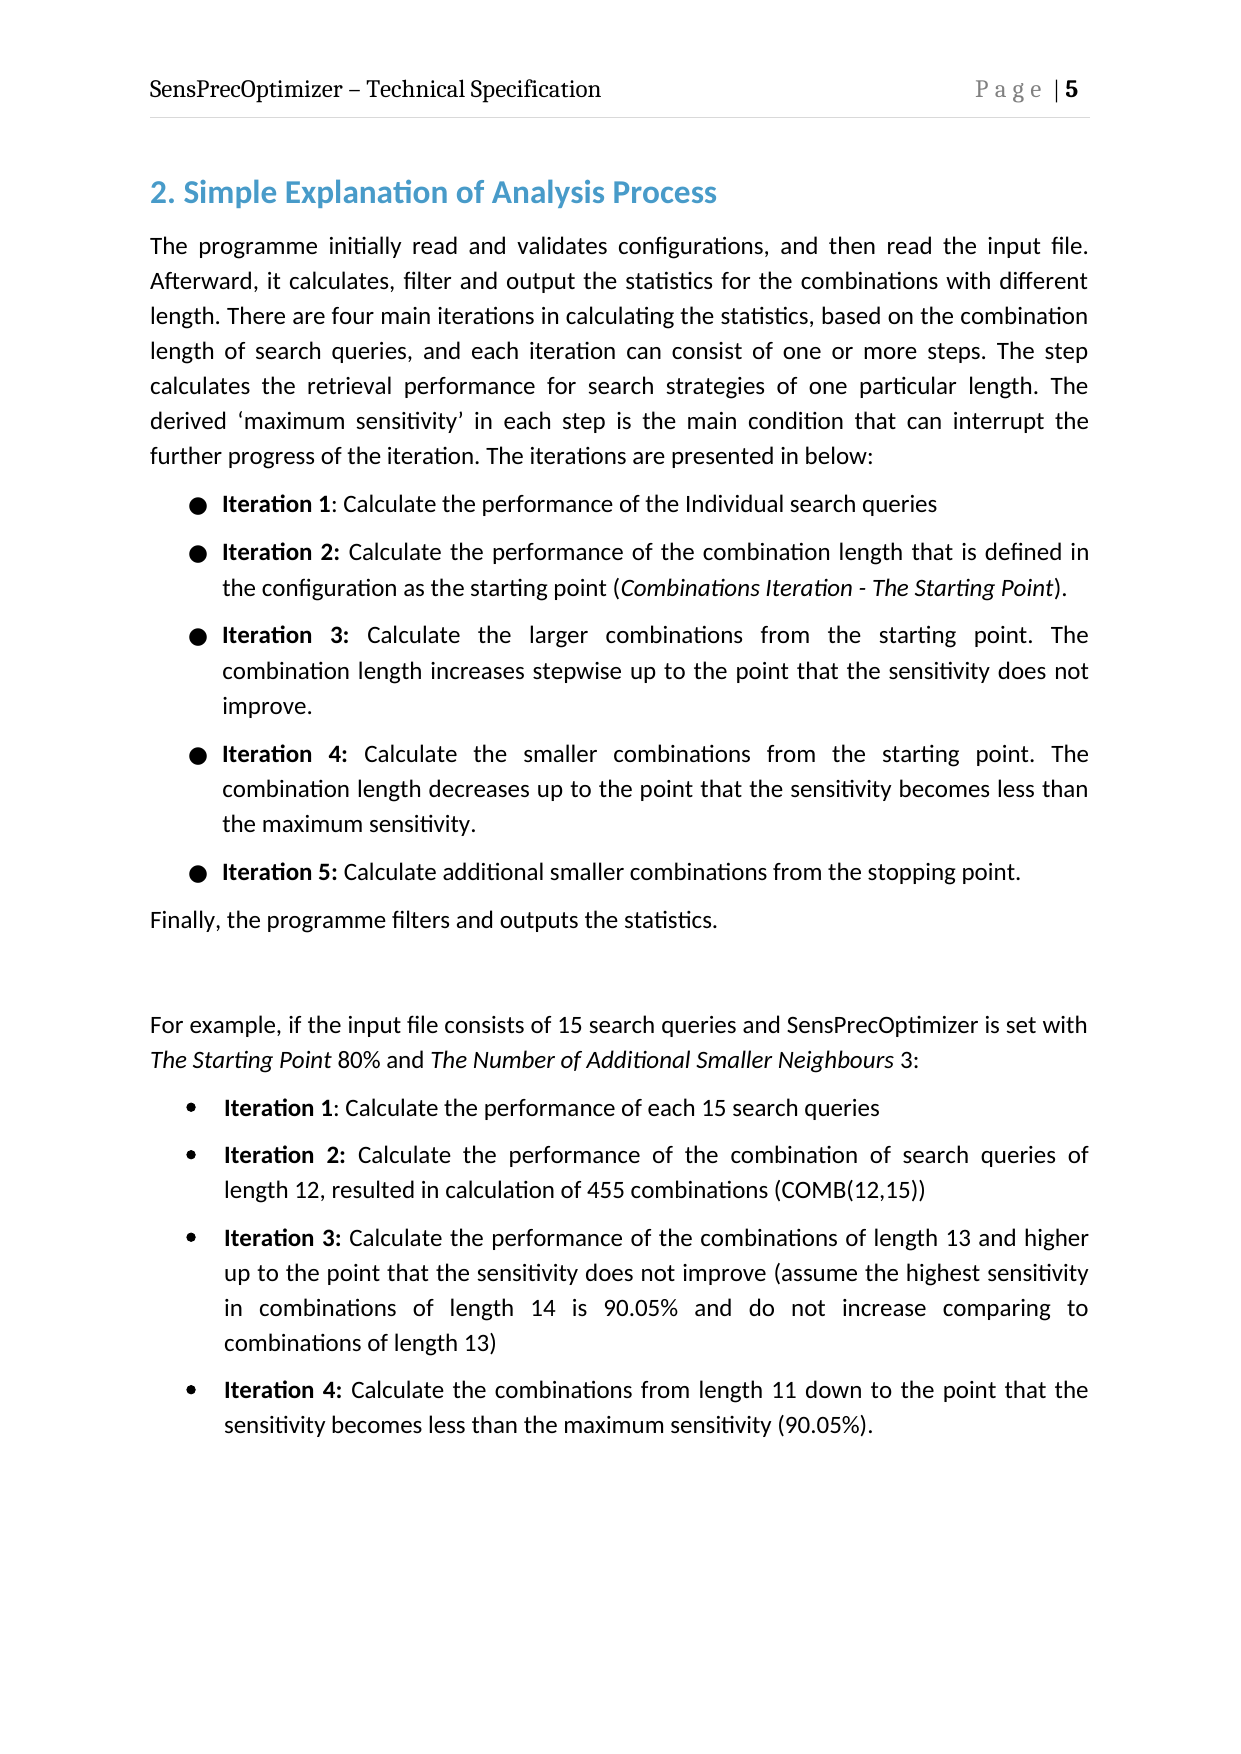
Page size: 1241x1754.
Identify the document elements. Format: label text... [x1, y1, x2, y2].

list Iteration 4: Calculate the smaller combinations from the starting point. The combination length decreases up to the point that the sensitivity becomes less than the maximum sensitivity. [188, 737, 1090, 839]
text For example, if the input file consists of 15 search queries and SensPrecOptimizer is set with The Starting Point 80% and The Number of Additional Smaller Neighbours 3: [150, 1009, 1090, 1075]
subtitle 2. Simple Explanation of Analysis Process [150, 171, 1090, 212]
text Finally, the programme filters and outputs the statistics. [150, 904, 1090, 935]
list Iteration 4: Calculate the combinations from length 11 down to the point that the sensitivity becomes less than the maximum sensitivity (90.05%). [187, 1374, 1090, 1440]
text The programme initially read and validates configurations, and then read the input file. Afterward, it calculates, filter and output the statistics for the combinations with different length. There are four main iterations in calculating the statistics, based on the combination length of search queries, and each iteration can consist of one or more steps. The step calculates the retrieval performance for search strategies of one particular length. The derived ‘maximum sensitivity’ in each step is the main condition that can interrupt the further progress of the iteration. The iterations are presented in below: [150, 230, 1090, 471]
list Iteration 2: Calculate the performance of the combination length that is defined in the configuration as the starting point (Combinations Iteration - The Starting Point). [188, 536, 1090, 602]
list Iteration 3: Calculate the performance of the combinations of length 13 and higher up to the point that the sensitivity does not improve (assume the highest sensitivity in combinations of length 14 is 90.05% and do not increase comparing to combinations of length 13) [187, 1222, 1090, 1357]
list Iteration 2: Calculate the performance of the combination of search queries of length 12, resulted in calculation of 455 combinations (COMB(12,15)) [187, 1139, 1090, 1205]
list Iteration 1: Calculate the performance of each 15 search queries [187, 1092, 1090, 1122]
list Iteration 3: Calculate the larger combinations from the starting point. The combination length increases stepwise up to the point that the sensitivity does not improve. [188, 619, 1090, 721]
list Iteration 5: Calculate additional smaller combinations from the stopping point. [188, 856, 1090, 887]
list Iteration 1: Calculate the performance of the Individual search queries [188, 488, 1090, 519]
